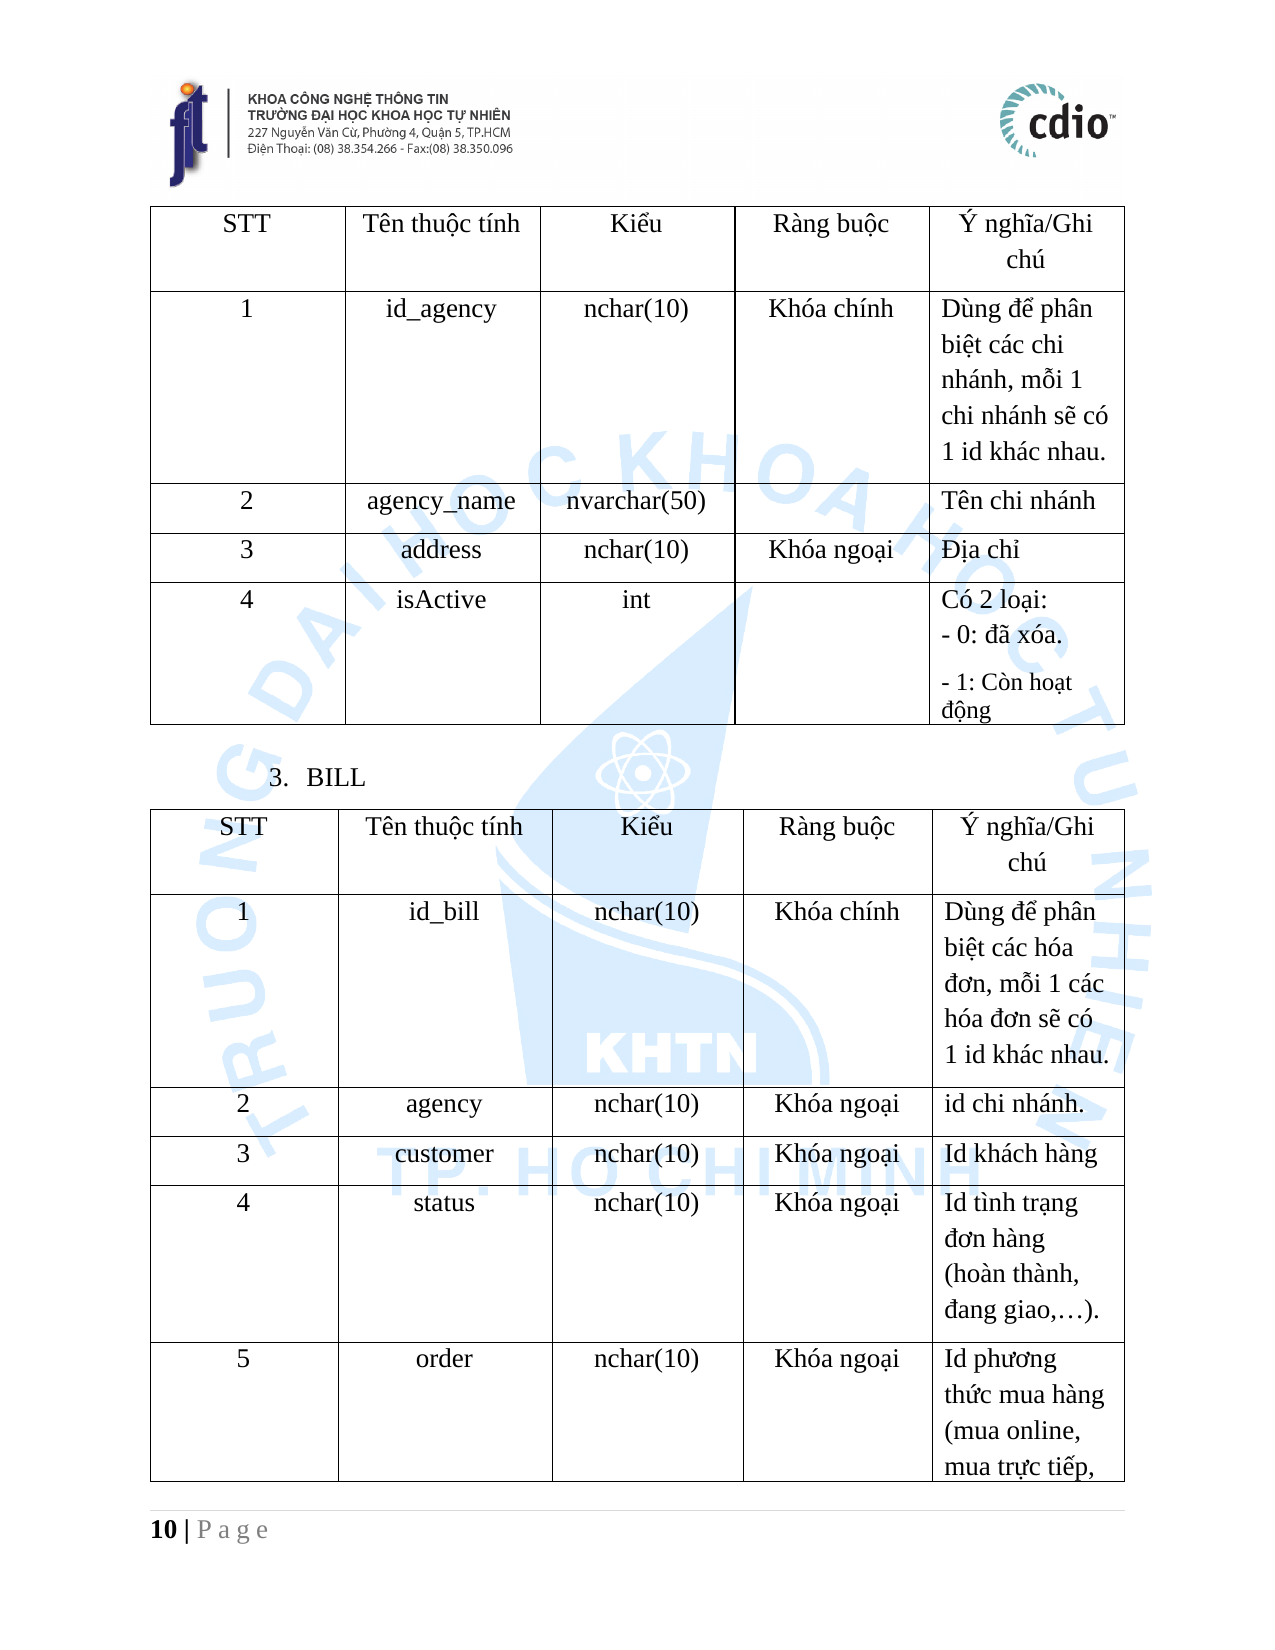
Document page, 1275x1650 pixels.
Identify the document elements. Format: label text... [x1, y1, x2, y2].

table_cell 3 [151, 534, 345, 582]
table_header Ý nghĩa/Ghi chú [930, 207, 1124, 291]
table_cell Có 2 loại: - 0: đã xóa. - 1: Còn hoạt động [930, 583, 1124, 724]
table_cell 2 [151, 484, 345, 533]
table_cell [736, 583, 929, 724]
table_cell Khóa ngoại [744, 1088, 932, 1136]
table_header Ý nghĩa/Ghi chú [933, 810, 1124, 894]
table_cell Khóa chính [744, 895, 932, 1087]
table_cell Tên chi nhánh [930, 484, 1124, 533]
table_cell nchar(10) [541, 534, 734, 582]
table_cell Id khách hàng [933, 1137, 1124, 1185]
table_cell address [346, 534, 540, 582]
table_cell Khóa ngoại [744, 1343, 932, 1481]
table_cell 3 [151, 1137, 338, 1185]
table_cell 1 [151, 292, 345, 483]
table_cell Dùng để phân biệt các hóa đơn, mỗi 1 các hóa đơn sẽ có 1 id khác nhau. [933, 895, 1124, 1087]
table_cell status [339, 1186, 552, 1342]
table_cell 5 [151, 1343, 338, 1481]
table_cell Khóa ngoại [744, 1137, 932, 1185]
table_header Kiểu [553, 810, 743, 894]
table_header Ràng buộc [736, 207, 929, 291]
table_cell nchar(10) [541, 292, 734, 483]
table_cell 4 [151, 1186, 338, 1342]
picture [150, 75, 1125, 206]
table_header Tên thuộc tính [346, 207, 540, 291]
table_cell nchar(10) [553, 895, 743, 1087]
table_cell id chi nhánh. [933, 1088, 1124, 1136]
table_cell Id tình trạng đơn hàng (hoàn thành, đang giao,…). [933, 1186, 1124, 1342]
table_cell [736, 484, 929, 533]
table_cell nchar(10) [553, 1088, 743, 1136]
table_header Ràng buộc [744, 810, 932, 894]
table_cell order [339, 1343, 552, 1481]
table_cell nchar(10) [553, 1137, 743, 1185]
table_header STT [151, 207, 345, 291]
table_cell agency_name [346, 484, 540, 533]
table_cell Id phương thức mua hàng (mua online, mua trực tiếp,…). [933, 1343, 1124, 1481]
table_cell int [541, 583, 734, 724]
table_cell id_agency [346, 292, 540, 483]
table_cell 1 [151, 895, 338, 1087]
list BILL [269, 761, 1122, 792]
table_cell nchar(10) [553, 1186, 743, 1342]
table_cell Địa chỉ [930, 534, 1124, 582]
table_header Tên thuộc tính [339, 810, 552, 894]
table_cell Khóa ngoại [736, 534, 929, 582]
table_cell id_bill [339, 895, 552, 1087]
table_cell nchar(10) [553, 1343, 743, 1481]
table_cell Khóa ngoại [744, 1186, 932, 1342]
table_cell 4 [151, 583, 345, 724]
table_cell nvarchar(50) [541, 484, 734, 533]
table_header STT [151, 810, 338, 894]
table_cell 2 [151, 1088, 338, 1136]
table_cell Khóa chính [736, 292, 929, 483]
table_cell customer [339, 1137, 552, 1185]
table_cell agency [339, 1088, 552, 1136]
table_header Kiểu [541, 207, 734, 291]
table_cell isActive [346, 583, 540, 724]
table_cell Dùng để phân biệt các chi nhánh, mỗi 1 chi nhánh sẽ có 1 id khác nhau. [930, 292, 1124, 483]
